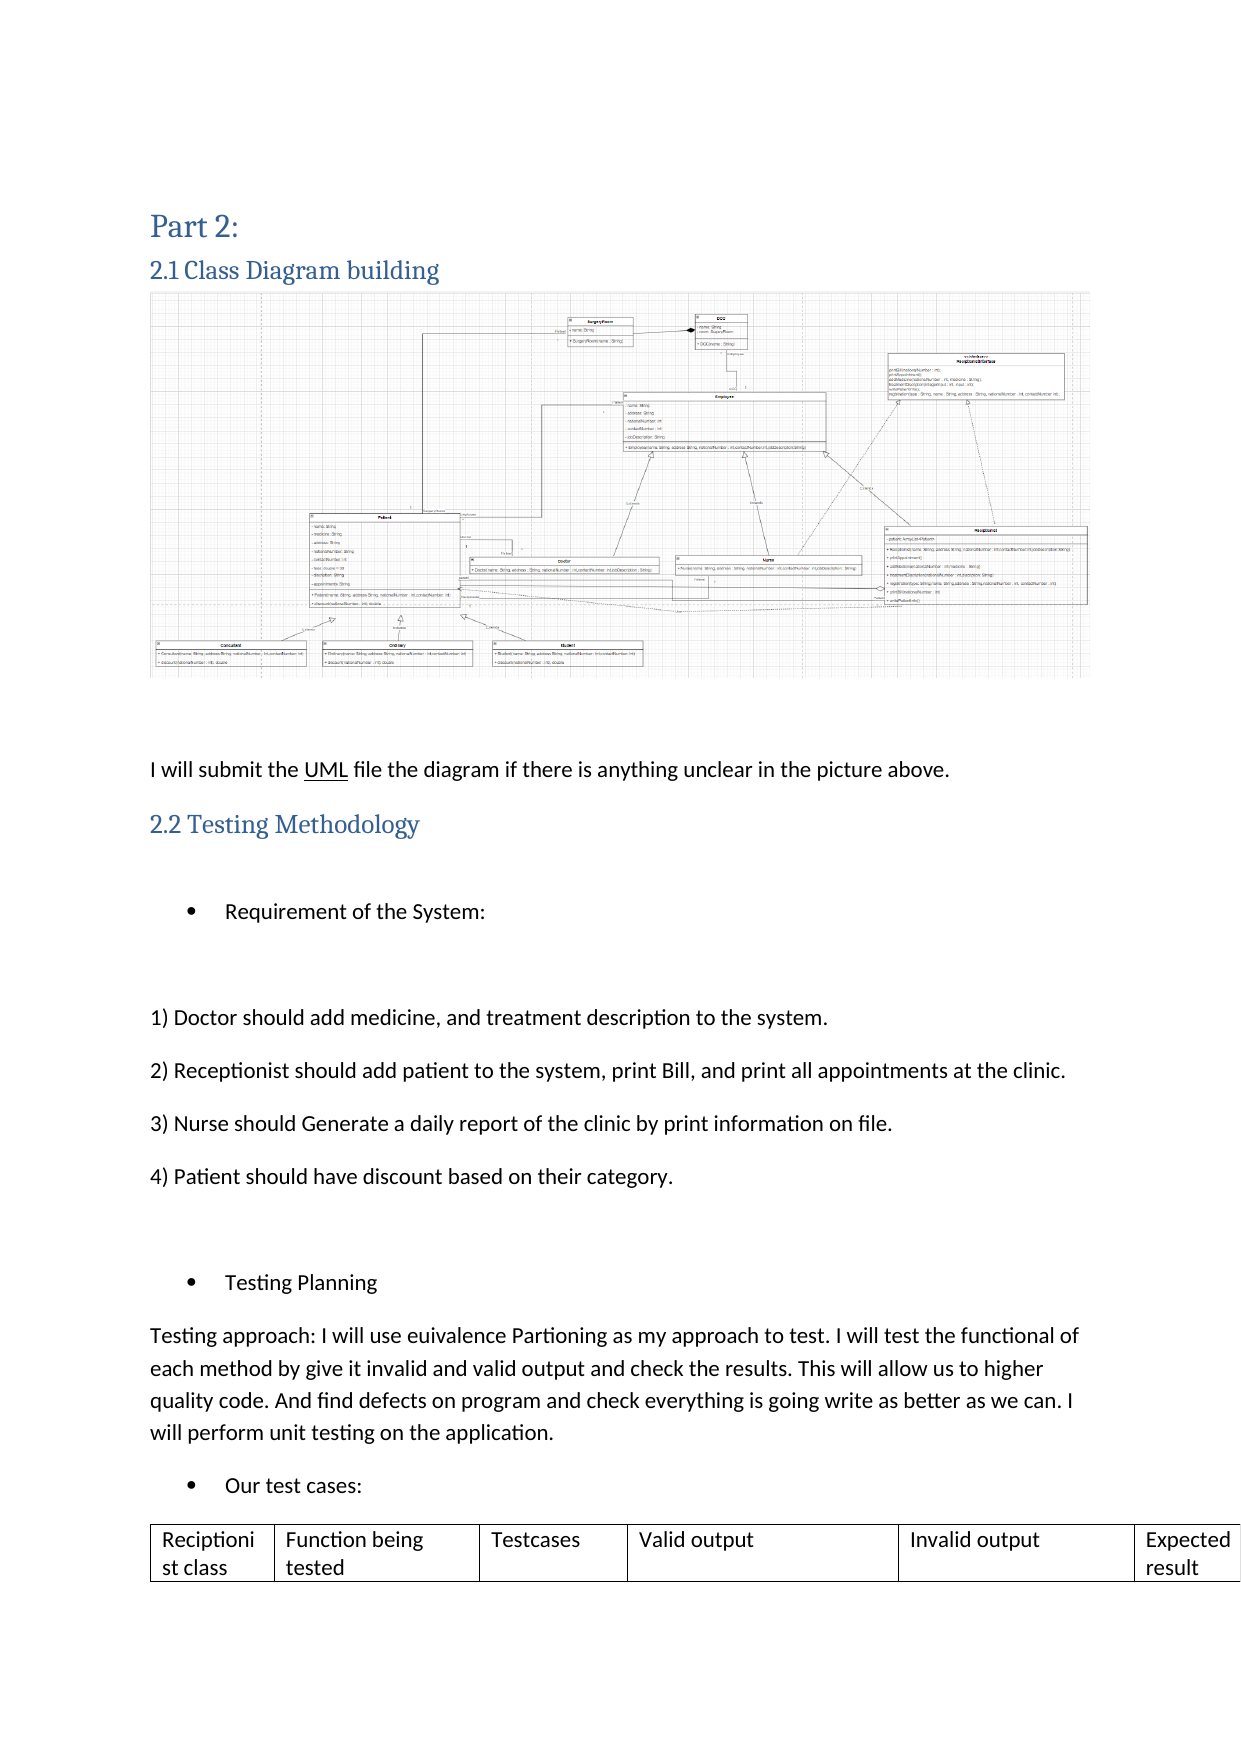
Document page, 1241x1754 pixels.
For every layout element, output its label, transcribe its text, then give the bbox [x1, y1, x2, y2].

list Requirement of the System: [187, 897, 1090, 925]
picture [150, 291, 1091, 678]
list Our test cases: [187, 1471, 1090, 1499]
text 2) Receptionist should add patient to the system, print Bill, and print all appointments at the clinic. [150, 1056, 1090, 1084]
table_header Valid output [628, 1525, 898, 1581]
table_header Invalid output [899, 1525, 1134, 1581]
text I will submit the UML file the diagram if there is anything unclear in the picture above. [150, 756, 1090, 784]
table_header Reciptionist class [151, 1525, 274, 1581]
list Testing Planning [187, 1268, 1090, 1297]
subtitle 2.1 Class Diagram building [150, 255, 1090, 287]
table_header Testcases [480, 1525, 627, 1581]
text 3) Nurse should Generate a daily report of the clinic by print information on file. [150, 1109, 1090, 1137]
table_header Function being tested [275, 1525, 479, 1581]
subtitle Part 2: [150, 207, 1090, 246]
text Testing approach: I will use euivalence Partioning as my approach to test. I will test the functional of each method by give it invalid and valid output and check the results. This will allow us to higher quality code. And find defects on program and check everything is going write as better as we can. I will perform unit testing on the application. [150, 1322, 1090, 1446]
subtitle 2.2 Testing Methodology [150, 809, 1090, 840]
text 1) Doctor should add medicine, and treatment description to the system. [150, 1003, 1090, 1031]
text 4) Patient should have discount based on their category. [150, 1162, 1090, 1191]
table_header Expected result [1135, 1525, 1240, 1581]
